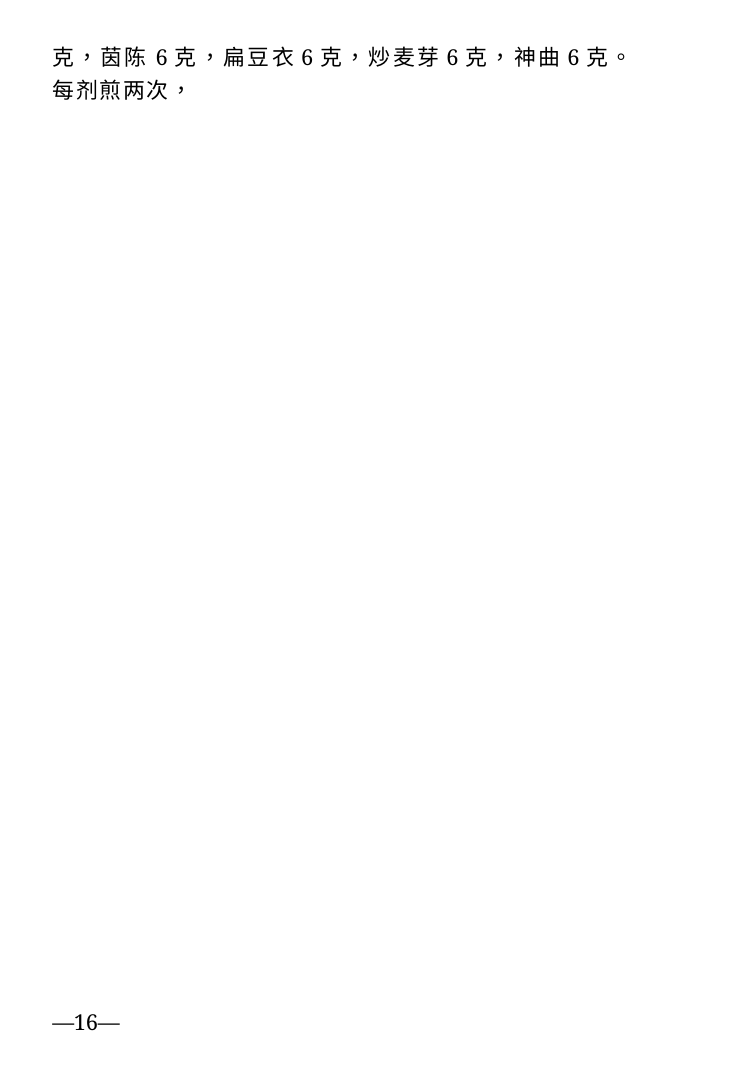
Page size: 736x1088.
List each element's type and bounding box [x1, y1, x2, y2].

text [52, 42, 632, 104]
